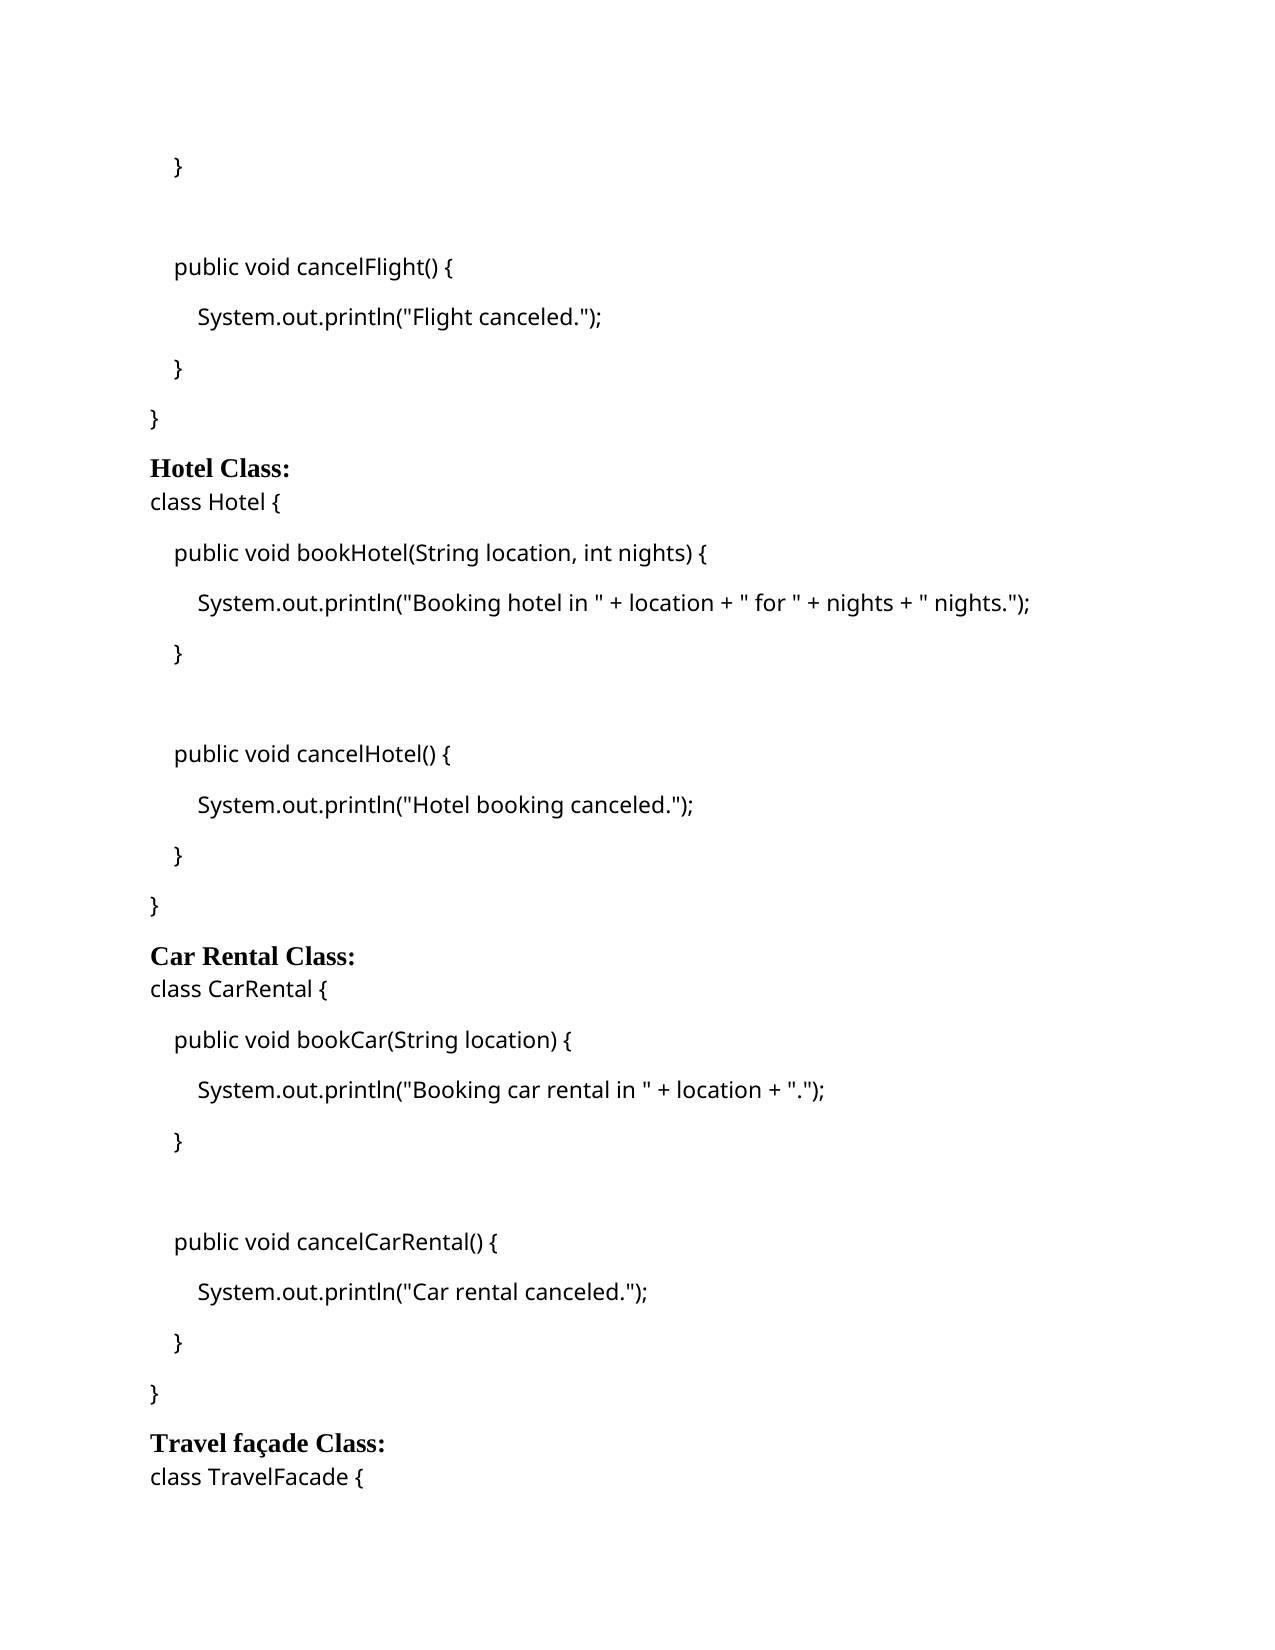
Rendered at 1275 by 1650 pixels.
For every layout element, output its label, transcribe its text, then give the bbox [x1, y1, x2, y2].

text public void cancelFlight() { [150, 251, 1125, 282]
text System.out.println("Booking car rental in " + location + "."); [150, 1074, 1125, 1105]
text System.out.println("Flight canceled."); [150, 301, 1125, 332]
text } [150, 150, 1125, 181]
text public void cancelHotel() { [150, 738, 1125, 769]
text } [150, 1326, 1125, 1357]
subtitle Car Rental Class: [150, 940, 1125, 971]
text System.out.println("Booking hotel in " + location + " for " + nights + " nights."); [150, 587, 1125, 618]
text } [150, 402, 1125, 433]
text } [150, 1377, 1125, 1408]
text class Hotel { [150, 486, 1125, 517]
text } [150, 637, 1125, 668]
text } [150, 889, 1125, 921]
text public void cancelCarRental() { [150, 1225, 1125, 1257]
subtitle Travel façade Class: [150, 1427, 1125, 1458]
subtitle Hotel Class: [150, 452, 1125, 484]
text class TravelFacade { [150, 1461, 1125, 1492]
text class CarRental { [150, 973, 1125, 1004]
text System.out.println("Car rental canceled."); [150, 1276, 1125, 1307]
text System.out.println("Hotel booking canceled."); [150, 788, 1125, 820]
text } [150, 839, 1125, 870]
text public void bookHotel(String location, int nights) { [150, 536, 1125, 568]
text } [150, 1124, 1125, 1156]
text } [150, 352, 1125, 383]
text public void bookCar(String location) { [150, 1024, 1125, 1055]
